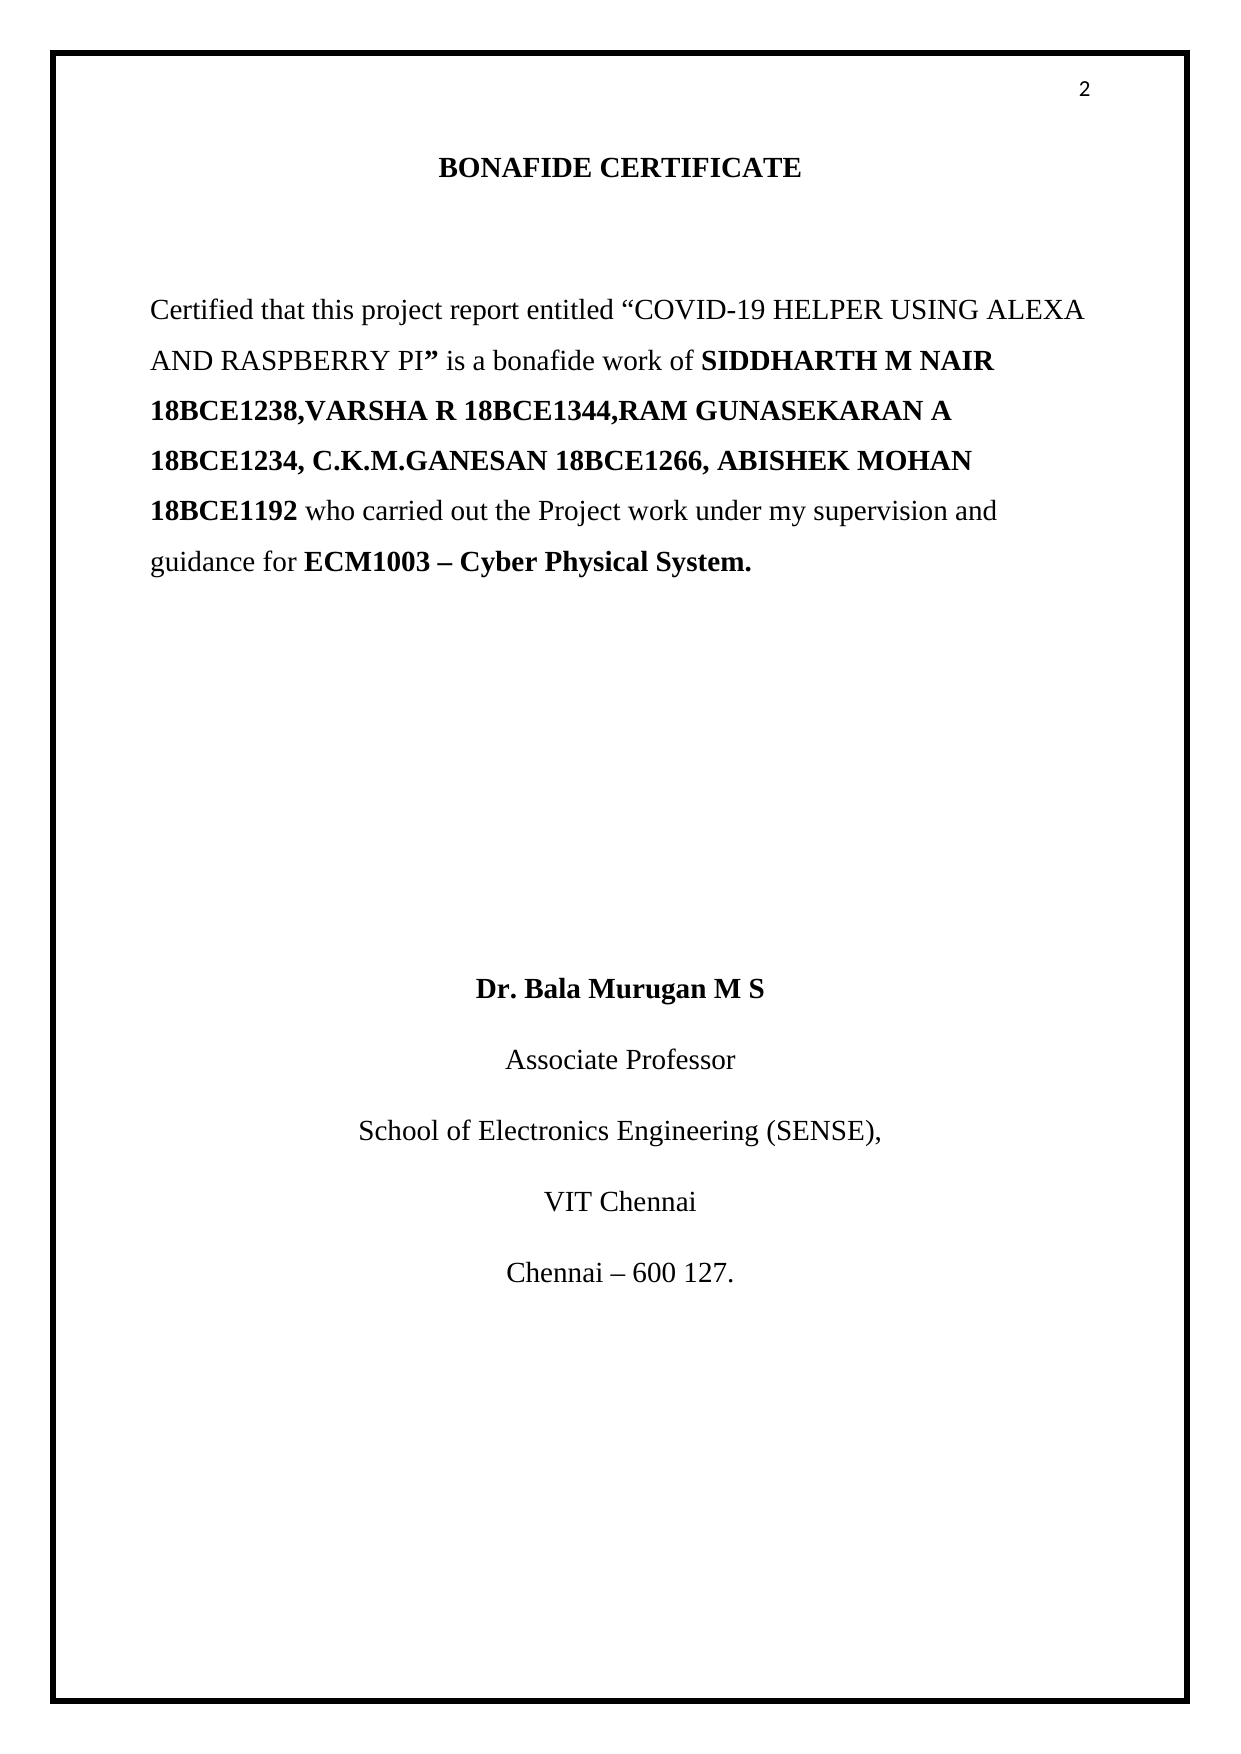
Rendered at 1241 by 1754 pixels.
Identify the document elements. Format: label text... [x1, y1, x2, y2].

text Dr. Bala Murugan M S [150, 971, 1090, 1004]
text Certified that this project report entitled “COVID-19 HELPER USING ALEXA AND RASPBERRY PI” is a bonafide work of SIDDHARTH M NAIR 18BCE1238,VARSHA R 18BCE1344,RAM GUNASEKARAN A 18BCE1234, C.K.M.GANESAN 18BCE1266, ABISHEK MOHAN 18BCE1192 who carried out the Project work under my supervision and guidance for ECM1003 – Cyber Physical System. [150, 292, 1090, 577]
text VIT Chennai [150, 1184, 1090, 1218]
text Chennai – 600 127. [150, 1255, 1090, 1289]
text School of Electronics Engineering (SENSE), [150, 1113, 1090, 1147]
text BONAFIDE CERTIFICATE [150, 150, 1090, 183]
text Associate Professor [150, 1042, 1090, 1075]
